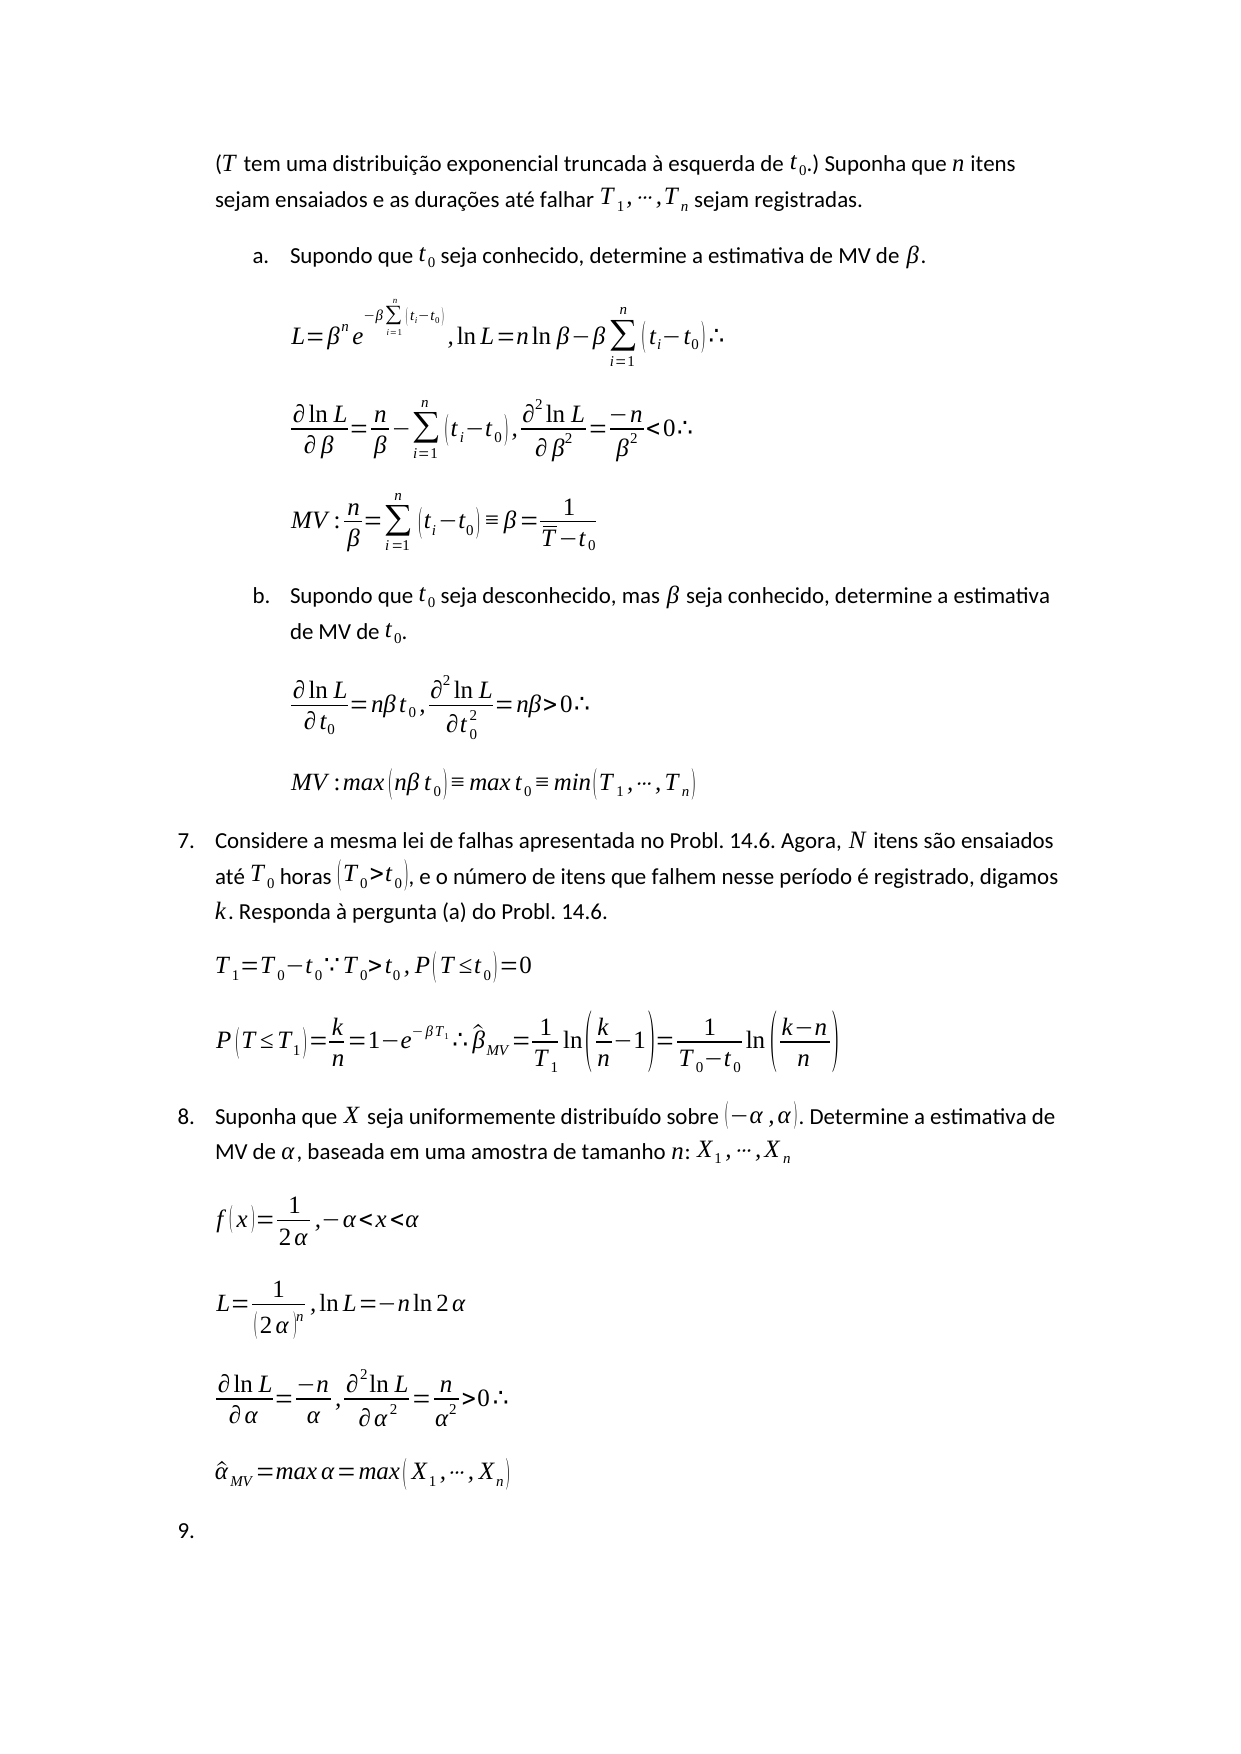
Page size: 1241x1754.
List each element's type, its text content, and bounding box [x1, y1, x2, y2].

list Considere a mesma lei de falhas apresentada no Probl. 14.6. Agora, itens são ensaiados até horas , e o número de itens que falhem nesse período é registrado, digamos . Responda à pergunta (a) do Probl. 14.6. [177, 826, 1063, 925]
list Supondo que seja conhecido, determine a estimativa de MV de . [252, 239, 1063, 271]
list Suponha que seja uniformemente distribuído sobre . Determine a estimativa de MV de , baseada em uma amostra de tamanho : [177, 1101, 1063, 1167]
list Supondo que seja desconhecido, mas seja conhecido, determine a estimativa de MV de . [252, 580, 1063, 647]
text ( tem uma distribuição exponencial truncada à esquerda de .) Suponha que itens sejam ensaiados e as durações até falhar sejam registradas. [215, 148, 1063, 214]
